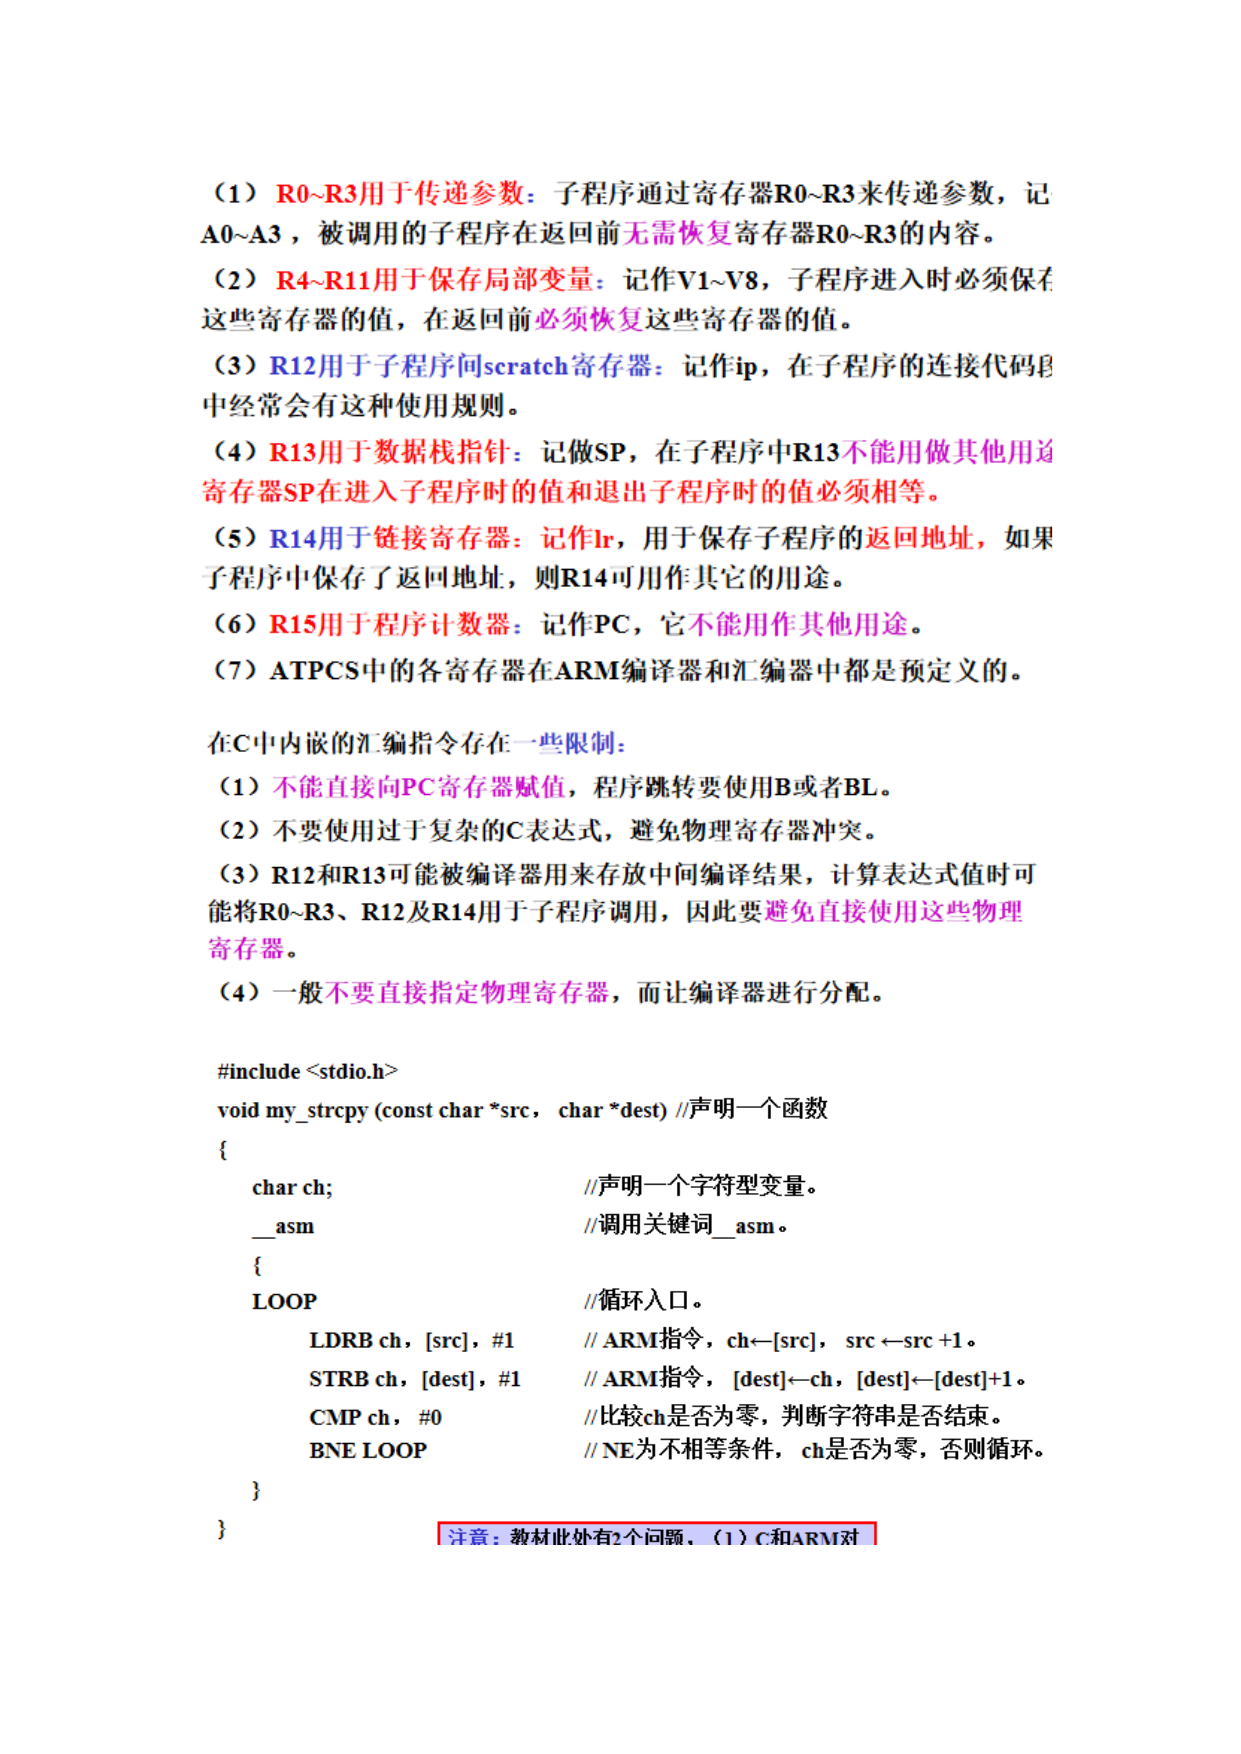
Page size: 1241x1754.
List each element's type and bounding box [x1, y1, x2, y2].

picture [187, 1039, 1052, 1545]
picture [187, 714, 1053, 1013]
picture [187, 162, 1053, 693]
